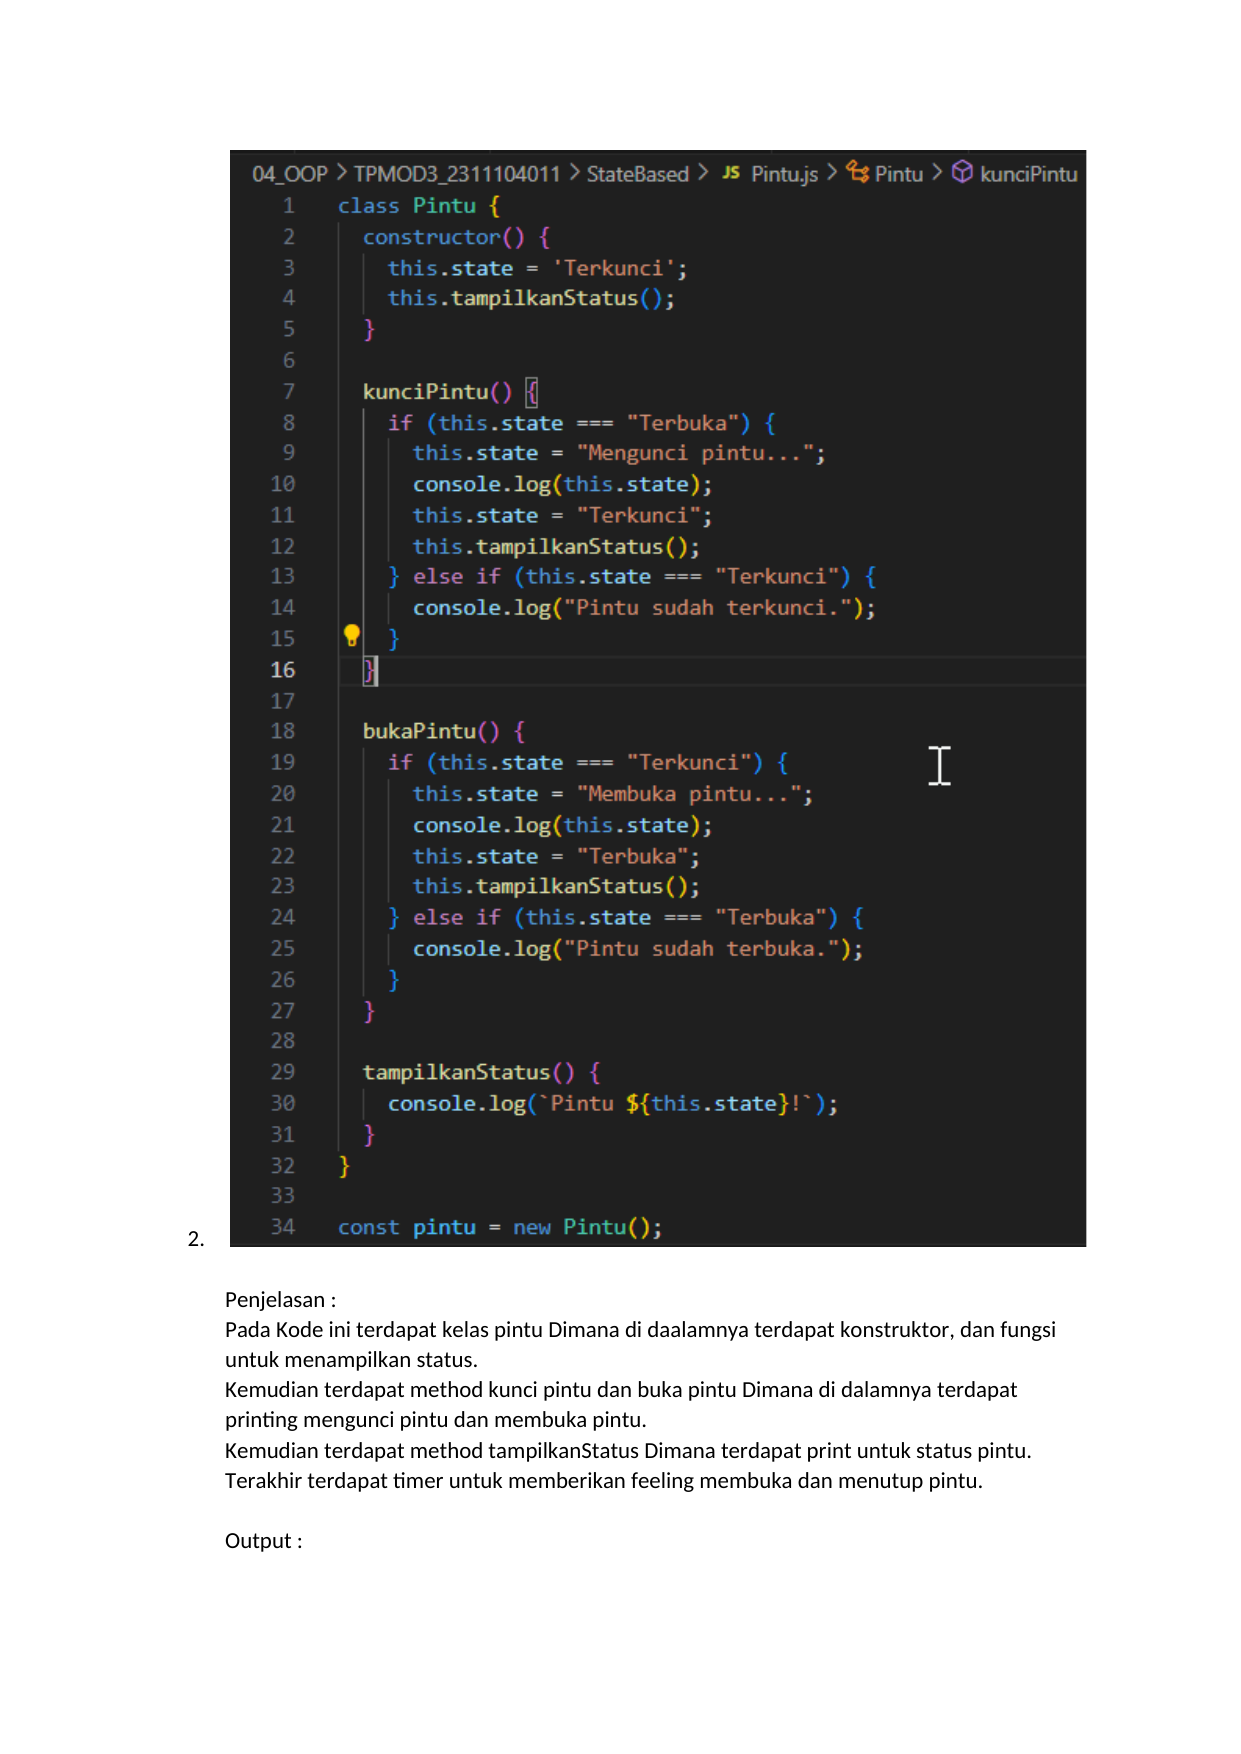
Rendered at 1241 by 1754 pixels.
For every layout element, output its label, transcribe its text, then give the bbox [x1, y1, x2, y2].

list Kemudian terdapat method kunci pintu dan buka pintu Dimana di dalamnya terdapat printing mengunci pintu dan membuka pintu. [225, 1375, 1090, 1434]
list Penjelasan : [225, 1285, 1090, 1313]
list Kemudian terdapat method tampilkanStatus Dimana terdapat print untuk status pintu. [225, 1436, 1090, 1464]
list Output : [225, 1526, 1090, 1554]
picture [230, 150, 1087, 1247]
list Terakhir terdapat timer untuk memberikan feeling membuka dan menutup pintu. [225, 1466, 1090, 1494]
list Pada Kode ini terdapat kelas pintu Dimana di daalamnya terdapat konstruktor, dan fungsi untuk menampilkan status. [225, 1315, 1090, 1373]
